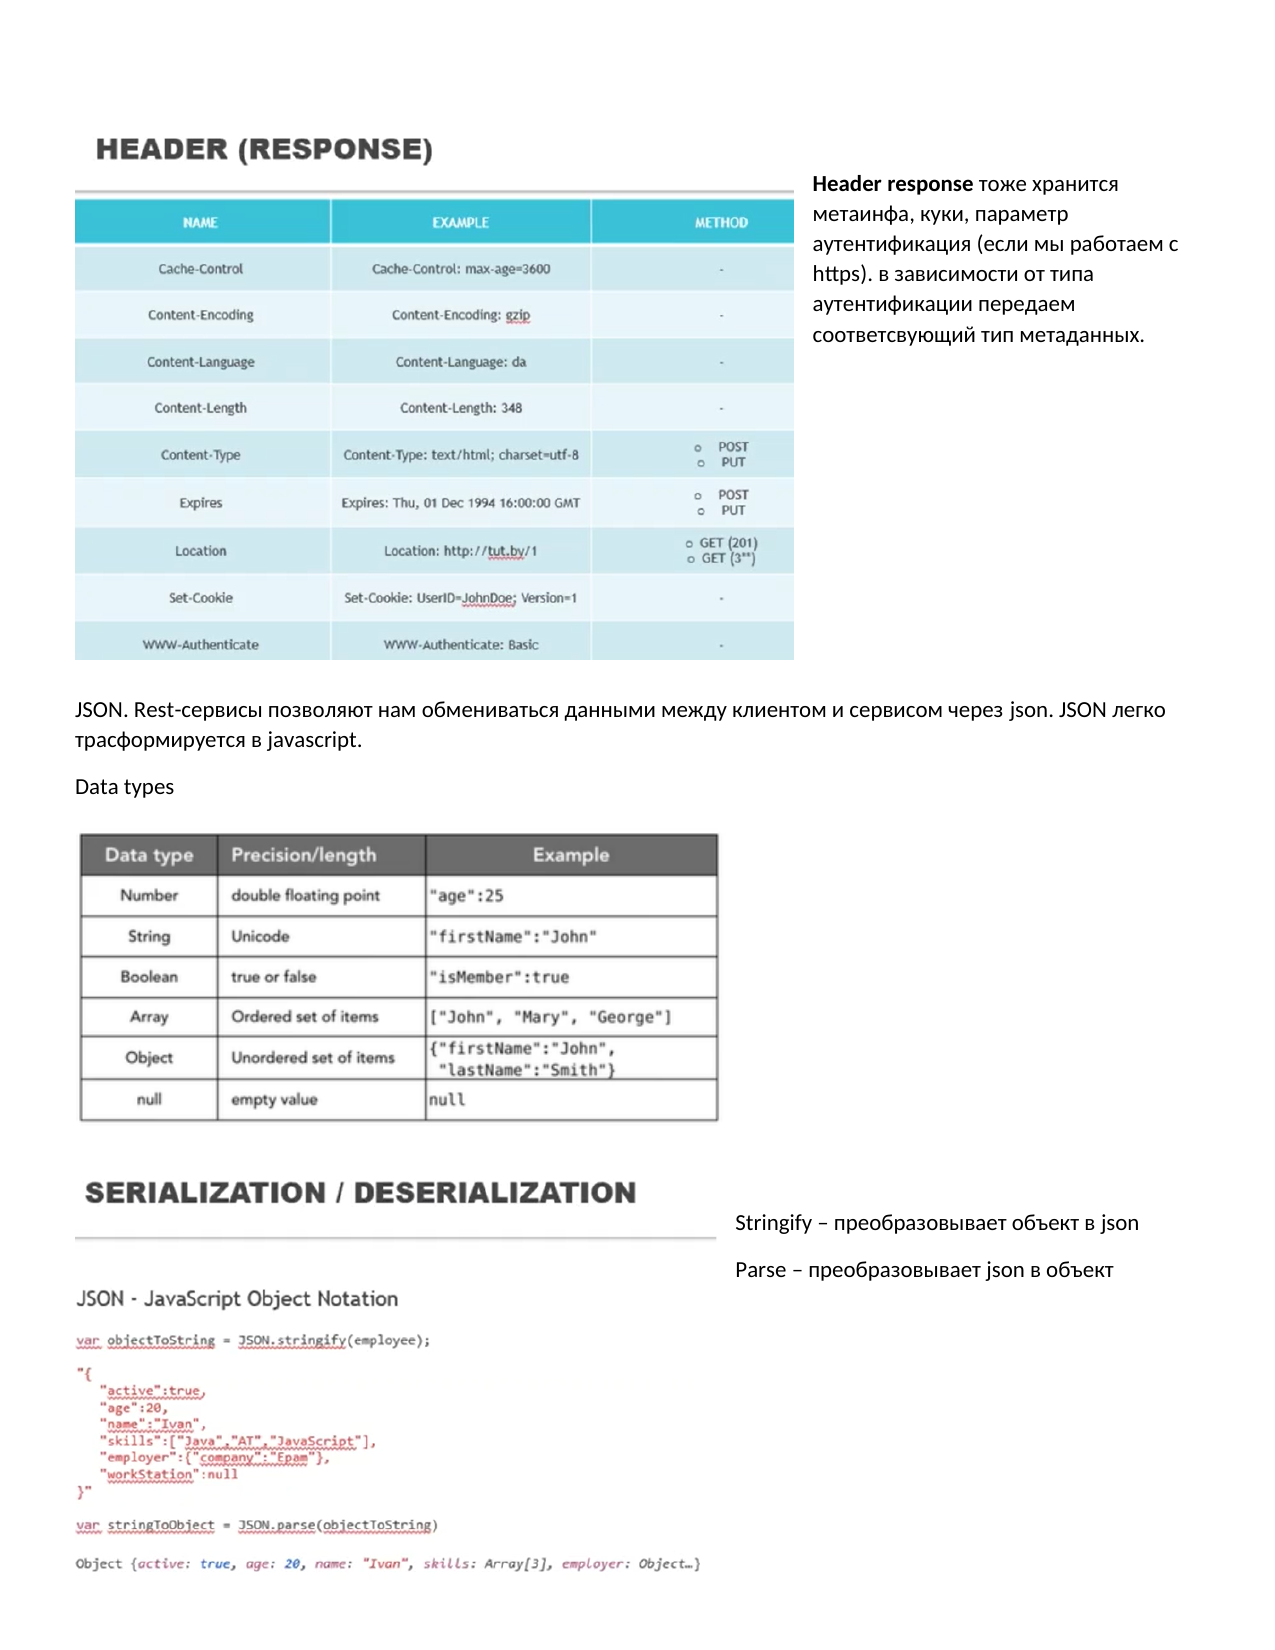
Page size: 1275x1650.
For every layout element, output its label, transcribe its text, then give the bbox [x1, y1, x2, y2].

picture [75, 121, 794, 660]
text Data types [75, 772, 1200, 800]
text Stringify – преобразовывает объект в json [717, 1208, 1200, 1236]
text Parse – преобразовывает json в объект [717, 1255, 1200, 1283]
text Header response тоже хранится метаинфа, куки, параметр аутентификация (если мы работаем с https). в зависимости от типа аутентификации передаем соответсвующий тип метаданных. [794, 169, 1200, 348]
picture [75, 818, 727, 1143]
picture [75, 1161, 717, 1580]
text JSON. Rest-сервисы позволяют нам обмениваться данными между клиентом и сервисом через json. JSON легко трасформируется в javascript. [75, 695, 1200, 753]
